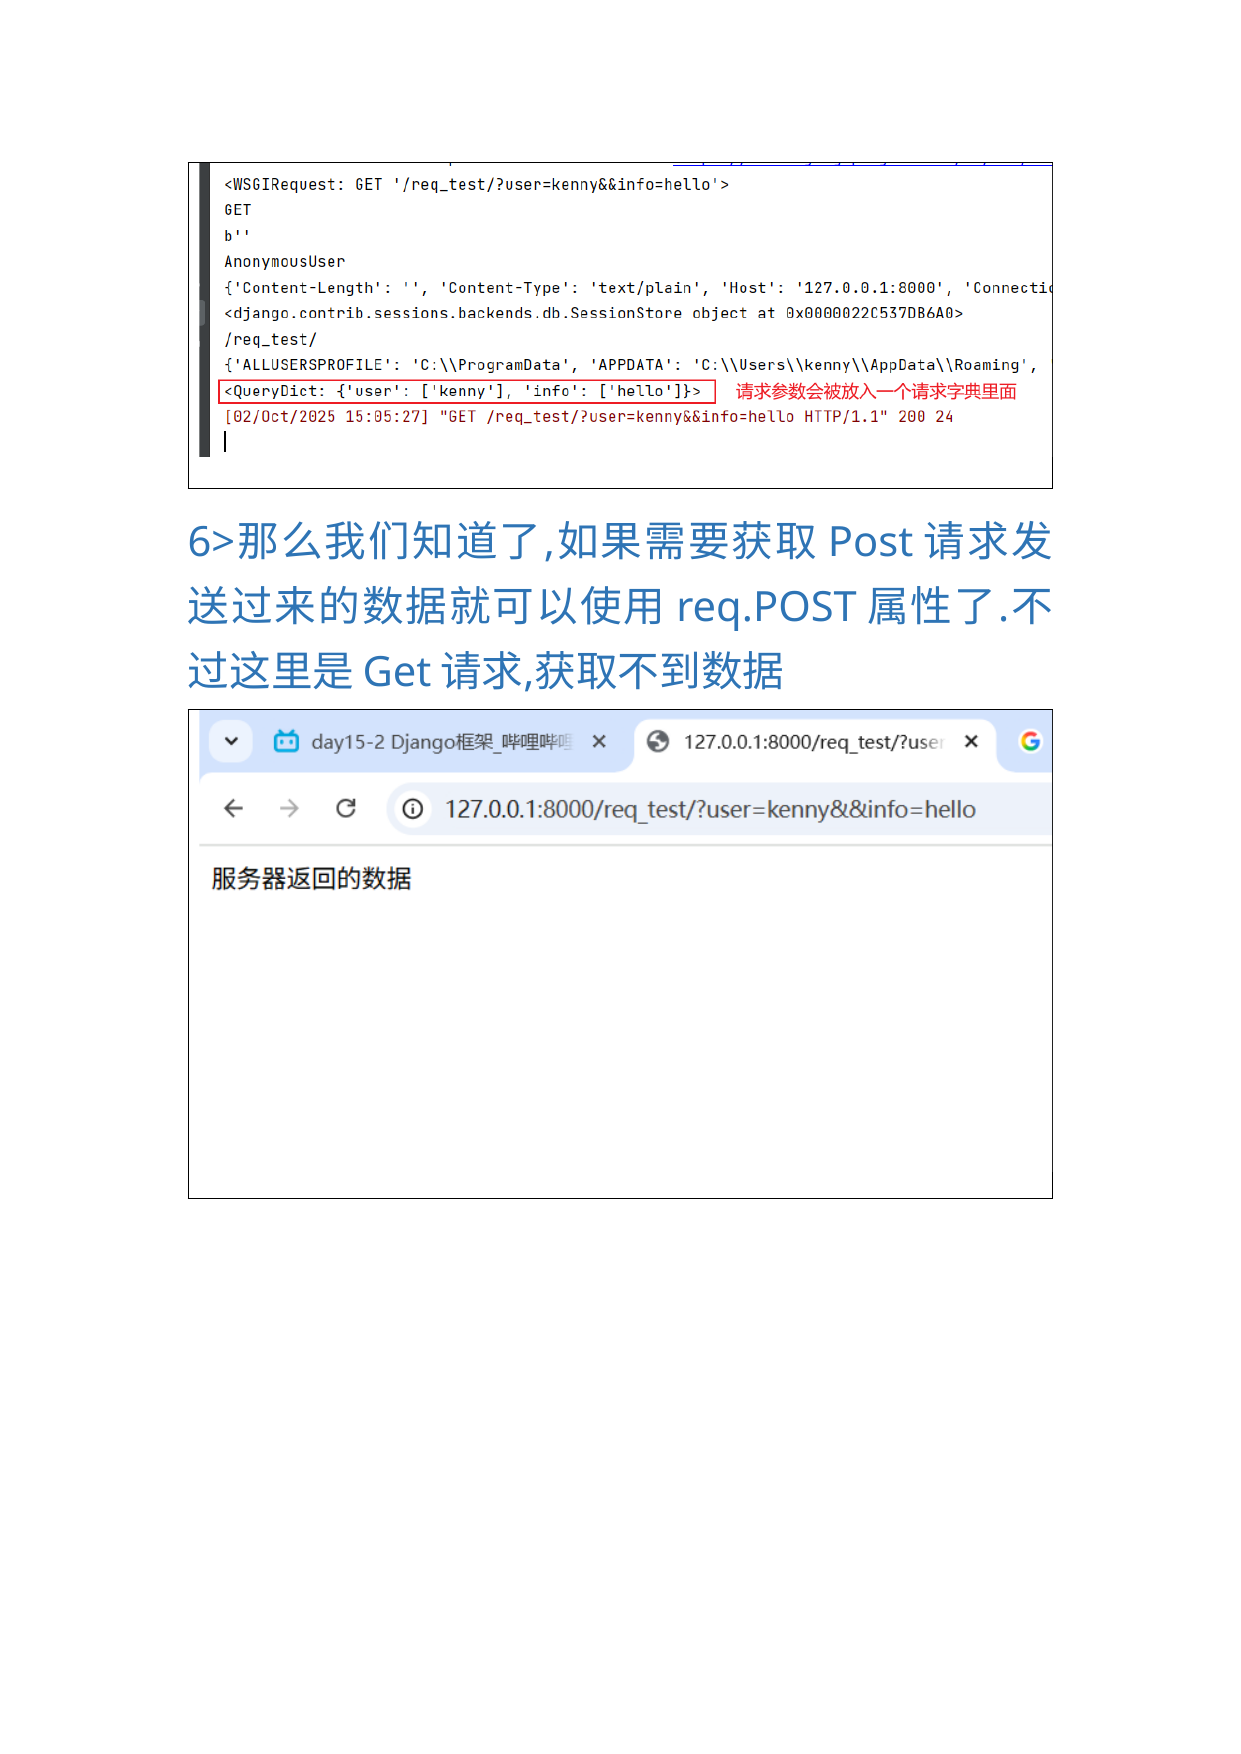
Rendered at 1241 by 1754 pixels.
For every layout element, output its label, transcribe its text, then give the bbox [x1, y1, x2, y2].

table_cell [189, 163, 1052, 488]
subtitle 6>那么我们知道了,如果需要获取Post请求发送过来的数据就可以使用req.POST属性了.不过这里是Get请求,获取不到数据 [187, 506, 1053, 701]
table_header [189, 710, 1052, 1198]
picture [199, 163, 1053, 457]
picture [199, 710, 1053, 1172]
